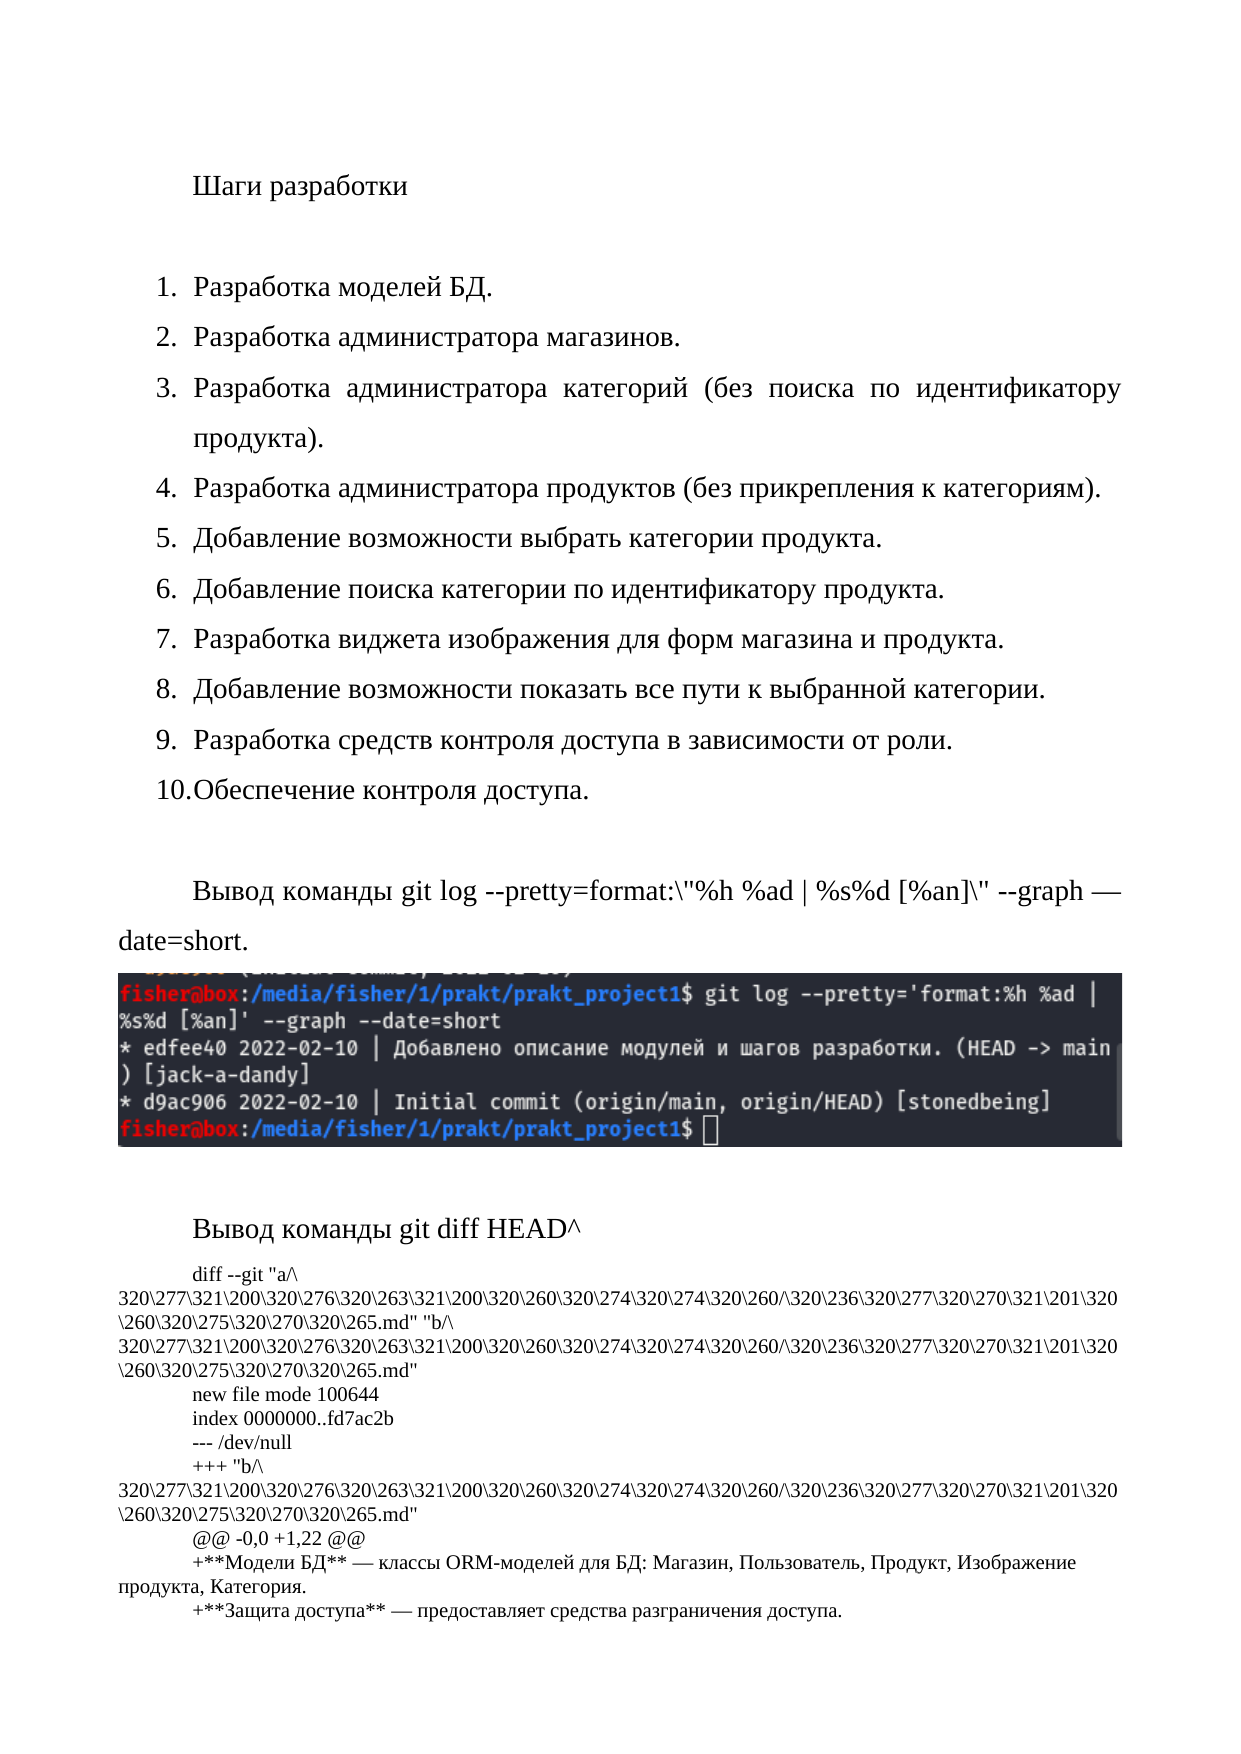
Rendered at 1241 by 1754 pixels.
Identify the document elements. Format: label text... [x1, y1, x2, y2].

text --- /dev/null [118, 1430, 1122, 1454]
list Разработка администратора категорий (без поиска по идентификатору продукта). [156, 370, 1122, 453]
list Добавление поиска категории по идентификатору продукта. [156, 571, 1122, 604]
text diff --git "a/\320\277\321\200\320\276\320\263\321\200\320\260\320\274\320\274\320\260/\320\236\320\277\320\270\321\201\320\260\320\275\320\270\320\265.md" "b/\320\277\321\200\320\276\320\263\321\200\320\260\320\274\320\274\320\260/\320\236\320\277\320\270\321\201\320\260\320\275\320\270\320\265.md" [118, 1261, 1122, 1382]
list Добавление возможности показать все пути к выбранной категории. [156, 672, 1122, 705]
text +++ "b/\320\277\321\200\320\276\320\263\321\200\320\260\320\274\320\274\320\260/\320\236\320\277\320\270\321\201\320\260\320\275\320\270\320\265.md" [118, 1454, 1122, 1526]
text index 0000000..fd7ac2b [118, 1406, 1122, 1430]
list Разработка средств контроля доступа в зависимости от роли. [156, 722, 1122, 755]
text @@ -0,0 +1,22 @@ [118, 1526, 1122, 1550]
list Разработка администратора продуктов (без прикрепления к категориям). [156, 470, 1122, 504]
text +**Защита доступа** — предоставляет средства разграничения доступа. [118, 1598, 1122, 1622]
list Добавление возможности выбрать категории продукта. [156, 521, 1122, 554]
list Разработка администратора магазинов. [156, 319, 1122, 353]
text new file mode 100644 [118, 1382, 1122, 1406]
text Вывод команды git diff HEAD^ [118, 1211, 1122, 1245]
picture [118, 973, 1123, 1147]
text +**Модели БД** — классы ORM-моделей для БД: Магазин, Пользователь, Продукт, Изображение продукта, Категория. [118, 1550, 1122, 1598]
list Разработка моделей БД. [156, 269, 1122, 303]
text Шаги разработки [118, 168, 1122, 202]
text Вывод команды git log --pretty=format:\"%h %ad | %s%d [%an]\" --graph —date=short. [118, 873, 1122, 957]
list Разработка виджета изображения для форм магазина и продукта. [156, 621, 1122, 655]
list Обеспечение контроля доступа. [156, 772, 1122, 806]
